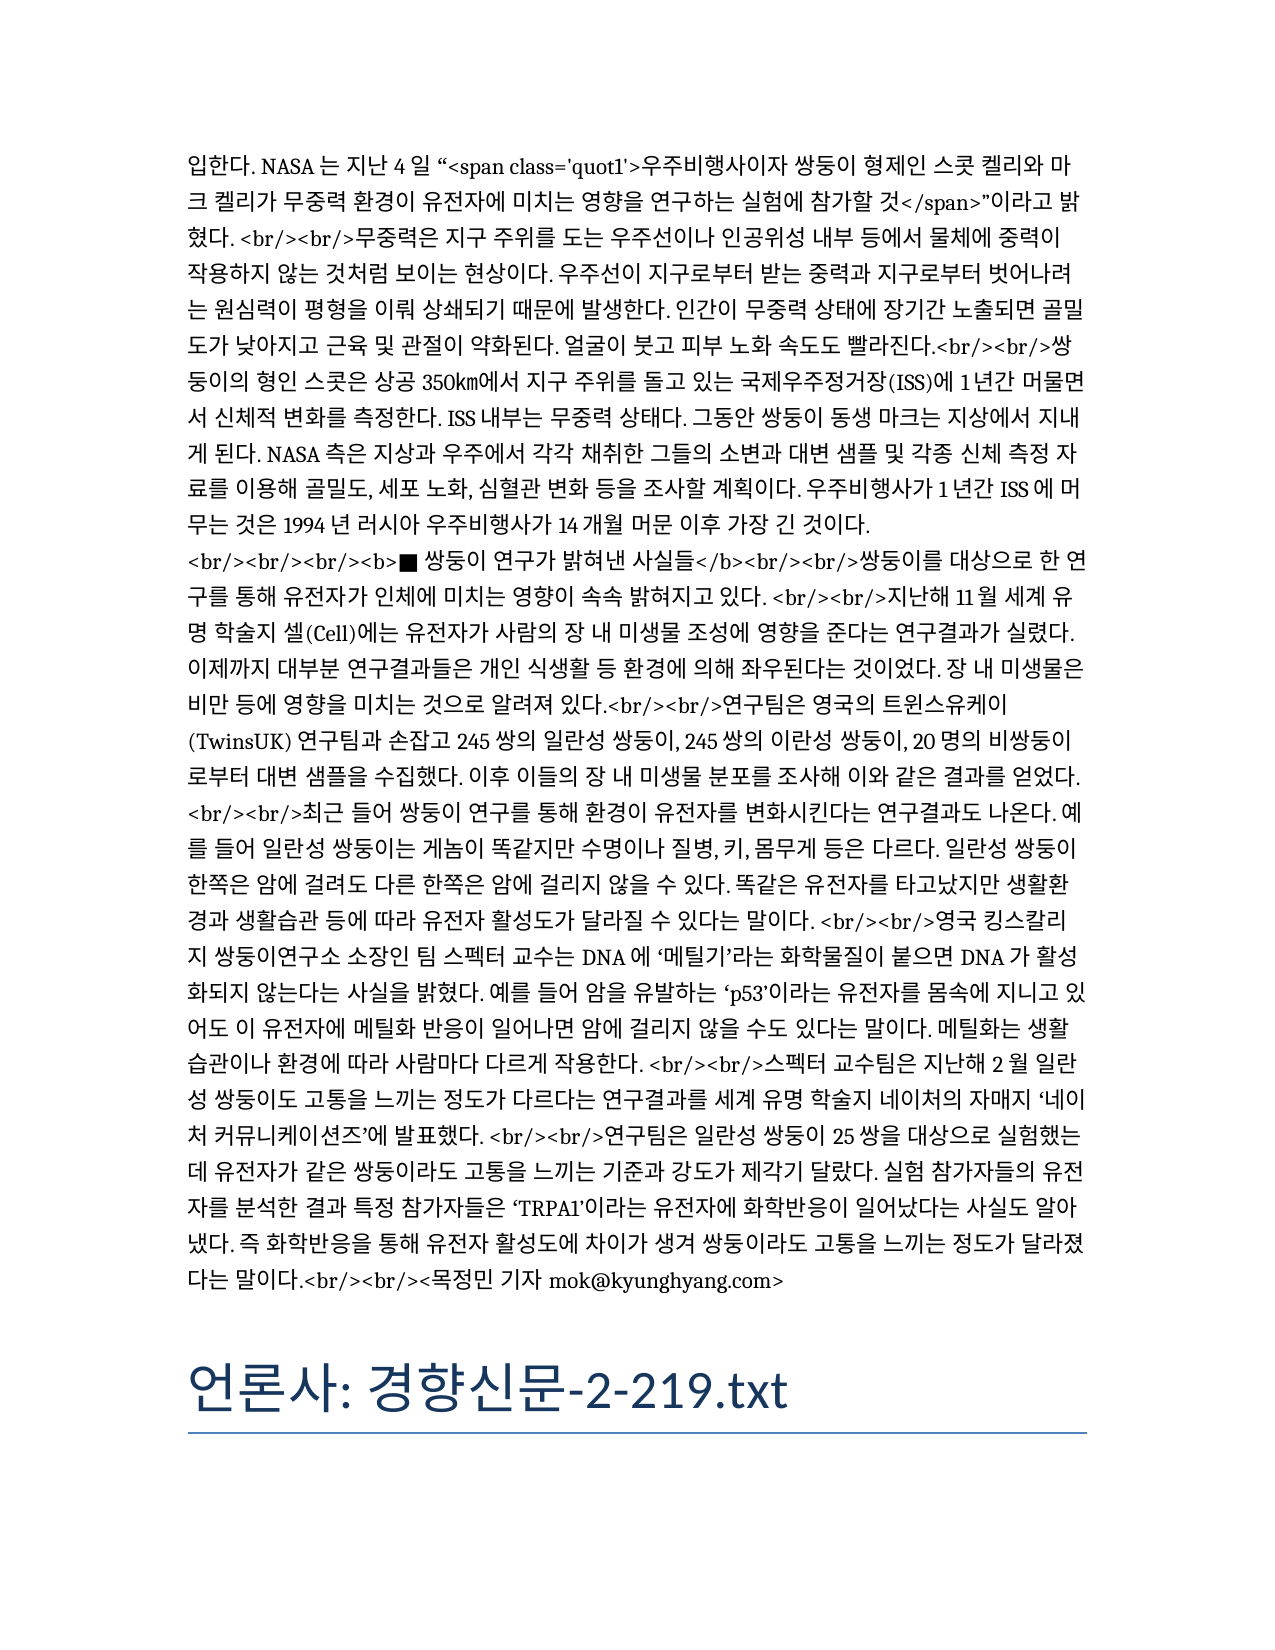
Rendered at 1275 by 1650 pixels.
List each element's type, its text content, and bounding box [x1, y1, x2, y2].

title 언론사: 경향신문-2-219.txt [187, 1350, 1087, 1434]
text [187, 150, 1087, 1326]
